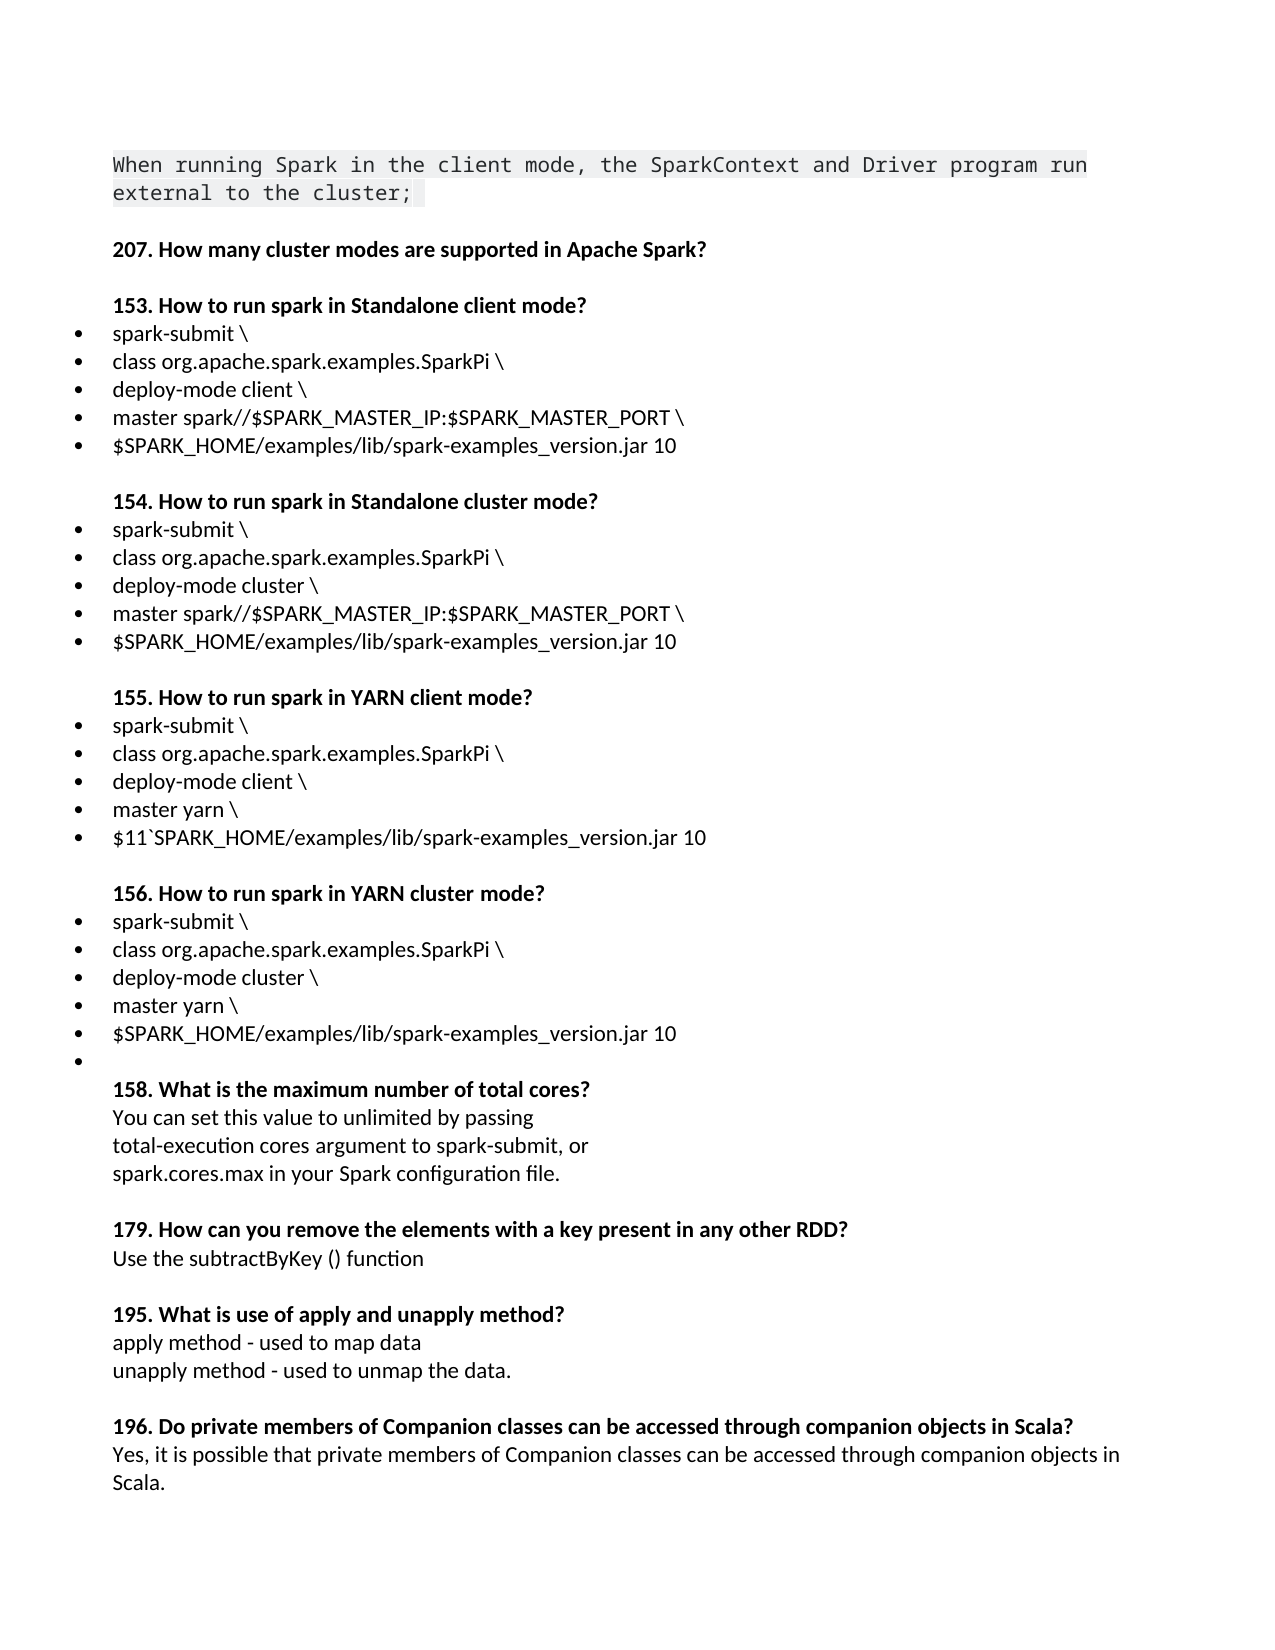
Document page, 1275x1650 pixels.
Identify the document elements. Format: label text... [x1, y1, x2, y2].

list class org.apache.spark.examples.SparkPi \ [75, 739, 1162, 767]
text 154. How to run spark in Standalone cluster mode? [112, 487, 1162, 515]
list master yarn \ [75, 795, 1162, 823]
list $SPARK_HOME/examples/lib/spark-examples_version.jar 10 [75, 1019, 1162, 1047]
text 158. What is the maximum number of total cores? [112, 1076, 1162, 1103]
text 179. How can you remove the elements with a key present in any other RDD? [112, 1216, 1162, 1244]
list deploy-mode client \ [75, 375, 1162, 403]
text 156. How to run spark in YARN cluster mode? [112, 879, 1162, 907]
text 153. How to run spark in Standalone client mode? [112, 291, 1162, 319]
list class org.apache.spark.examples.SparkPi \ [75, 347, 1162, 375]
list spark-submit \ [75, 711, 1162, 739]
text unapply method - used to unmap the data. [112, 1356, 1162, 1384]
list master spark//$SPARK_MASTER_IP:$SPARK_MASTER_PORT \ [75, 403, 1162, 431]
list spark-submit \ [75, 515, 1162, 543]
text spark.cores.max in your Spark configuration file. [112, 1159, 1162, 1188]
list $SPARK_HOME/examples/lib/spark-examples_version.jar 10 [75, 627, 1162, 655]
list spark-submit \ [75, 319, 1162, 347]
list spark-submit \ [75, 907, 1162, 935]
text total-execution cores argument to spark-submit, or [112, 1132, 1162, 1159]
text apply method - used to map data [112, 1328, 1162, 1356]
list master yarn \ [75, 991, 1162, 1019]
list deploy-mode cluster \ [75, 963, 1162, 991]
list $SPARK_HOME/examples/lib/spark-examples_version.jar 10 [75, 431, 1162, 459]
subtitle 196. Do private members of Companion classes can be accessed through companion objects in Scala? [112, 1412, 1162, 1440]
subtitle 207. How many cluster modes are supported in Apache Spark? [112, 235, 1162, 263]
text 155. How to run spark in YARN client mode? [112, 683, 1162, 711]
list class org.apache.spark.examples.SparkPi \ [75, 935, 1162, 963]
list deploy-mode cluster \ [75, 571, 1162, 599]
text When running Spark in the client mode, the SparkContext and Driver program run external to the cluster; [112, 150, 1162, 207]
list master spark//$SPARK_MASTER_IP:$SPARK_MASTER_PORT \ [75, 599, 1162, 627]
list class org.apache.spark.examples.SparkPi \ [75, 543, 1162, 571]
text Yes, it is possible that private members of Companion classes can be accessed through companion objects in Scala. [112, 1440, 1162, 1496]
text Use the subtractByKey () function [112, 1244, 1162, 1272]
list $11`SPARK_HOME/examples/lib/spark-examples_version.jar 10 [75, 823, 1162, 851]
subtitle 195. What is use of apply and unapply method? [112, 1300, 1162, 1328]
list deploy-mode client \ [75, 767, 1162, 795]
text You can set this value to unlimited by passing [112, 1103, 1162, 1132]
